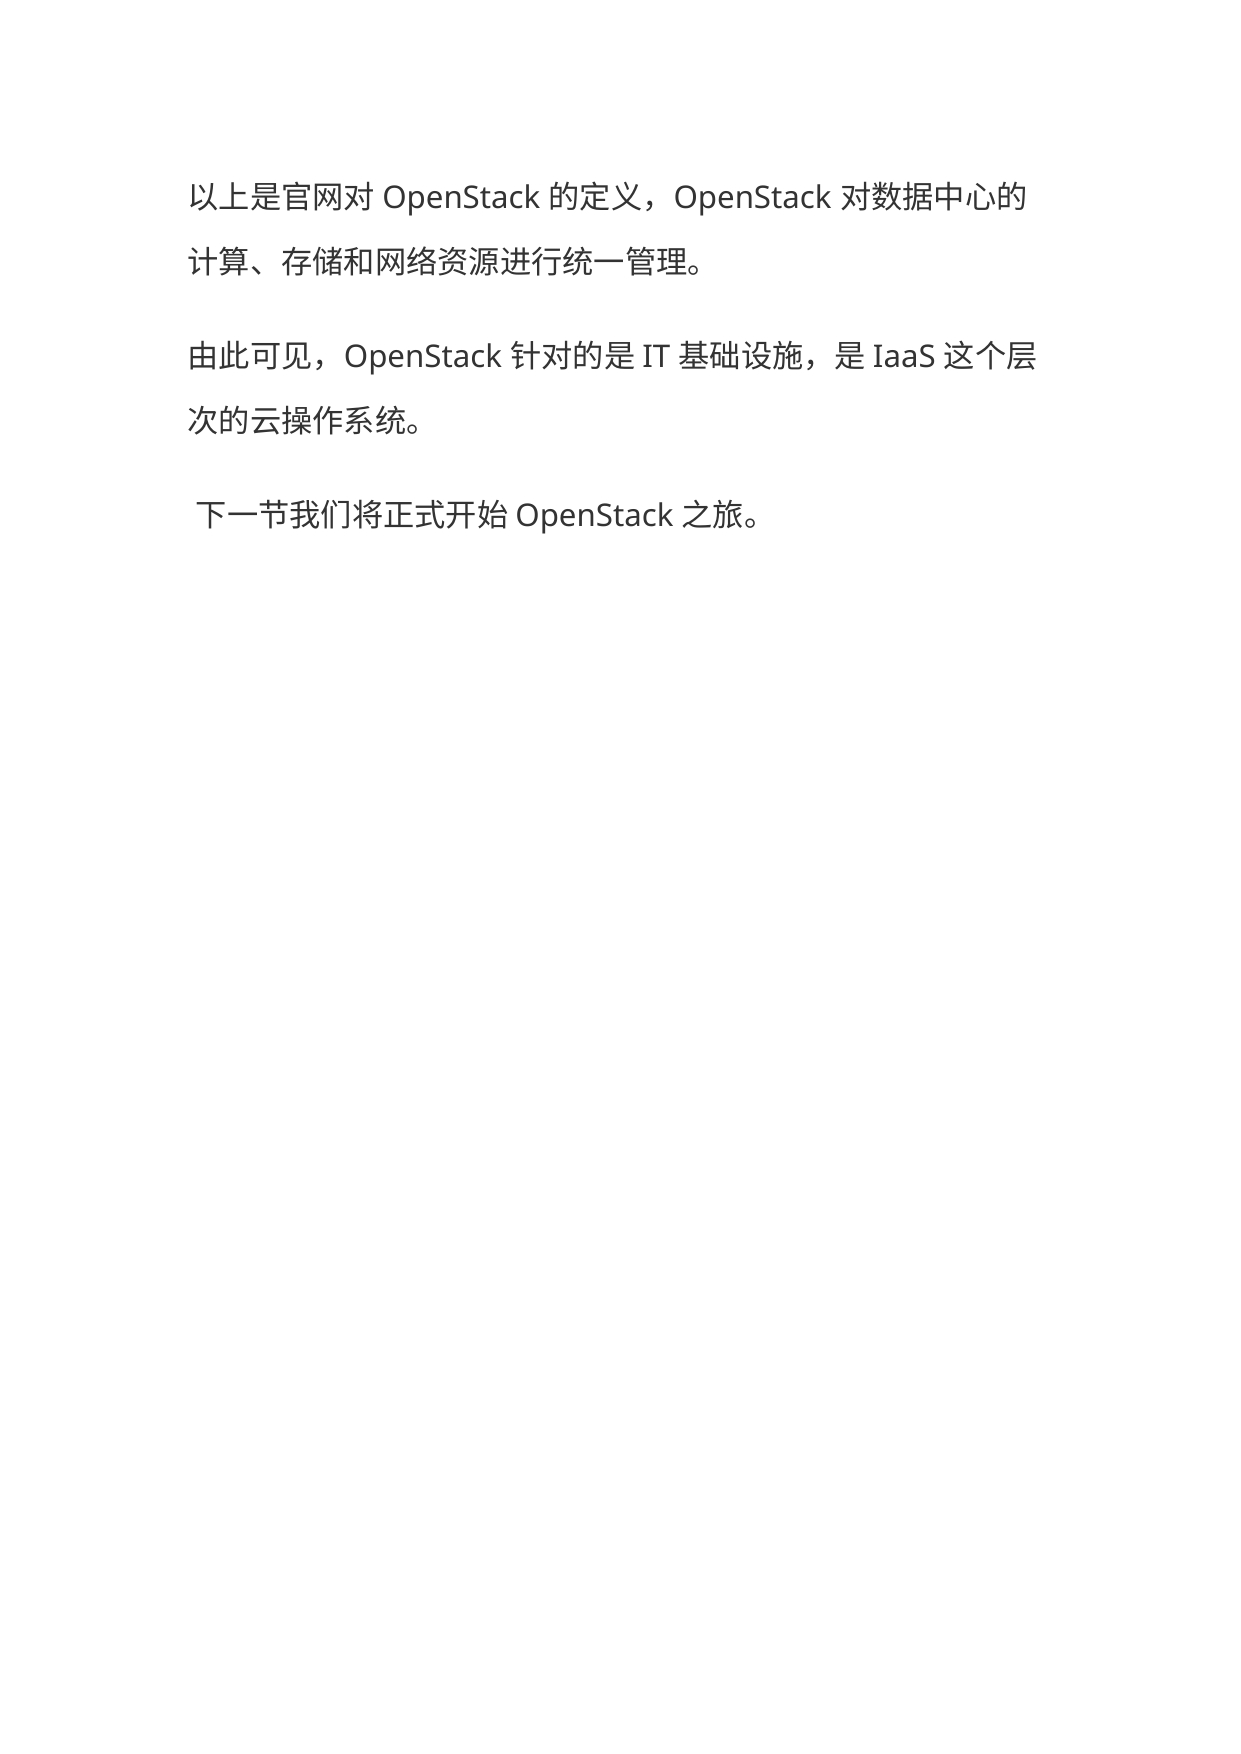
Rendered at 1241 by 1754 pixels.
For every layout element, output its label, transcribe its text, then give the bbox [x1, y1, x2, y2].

text 下一节我们将正式开始 OpenStack 之旅。 [187, 481, 1053, 546]
text 以上是官网对 OpenStack 的定义，OpenStack 对数据中心的计算、存储和网络资源进行统一管理。 [187, 162, 1053, 292]
text 由此可见，OpenStack 针对的是 IT 基础设施，是 IaaS 这个层次的云操作系统。 [187, 321, 1053, 451]
